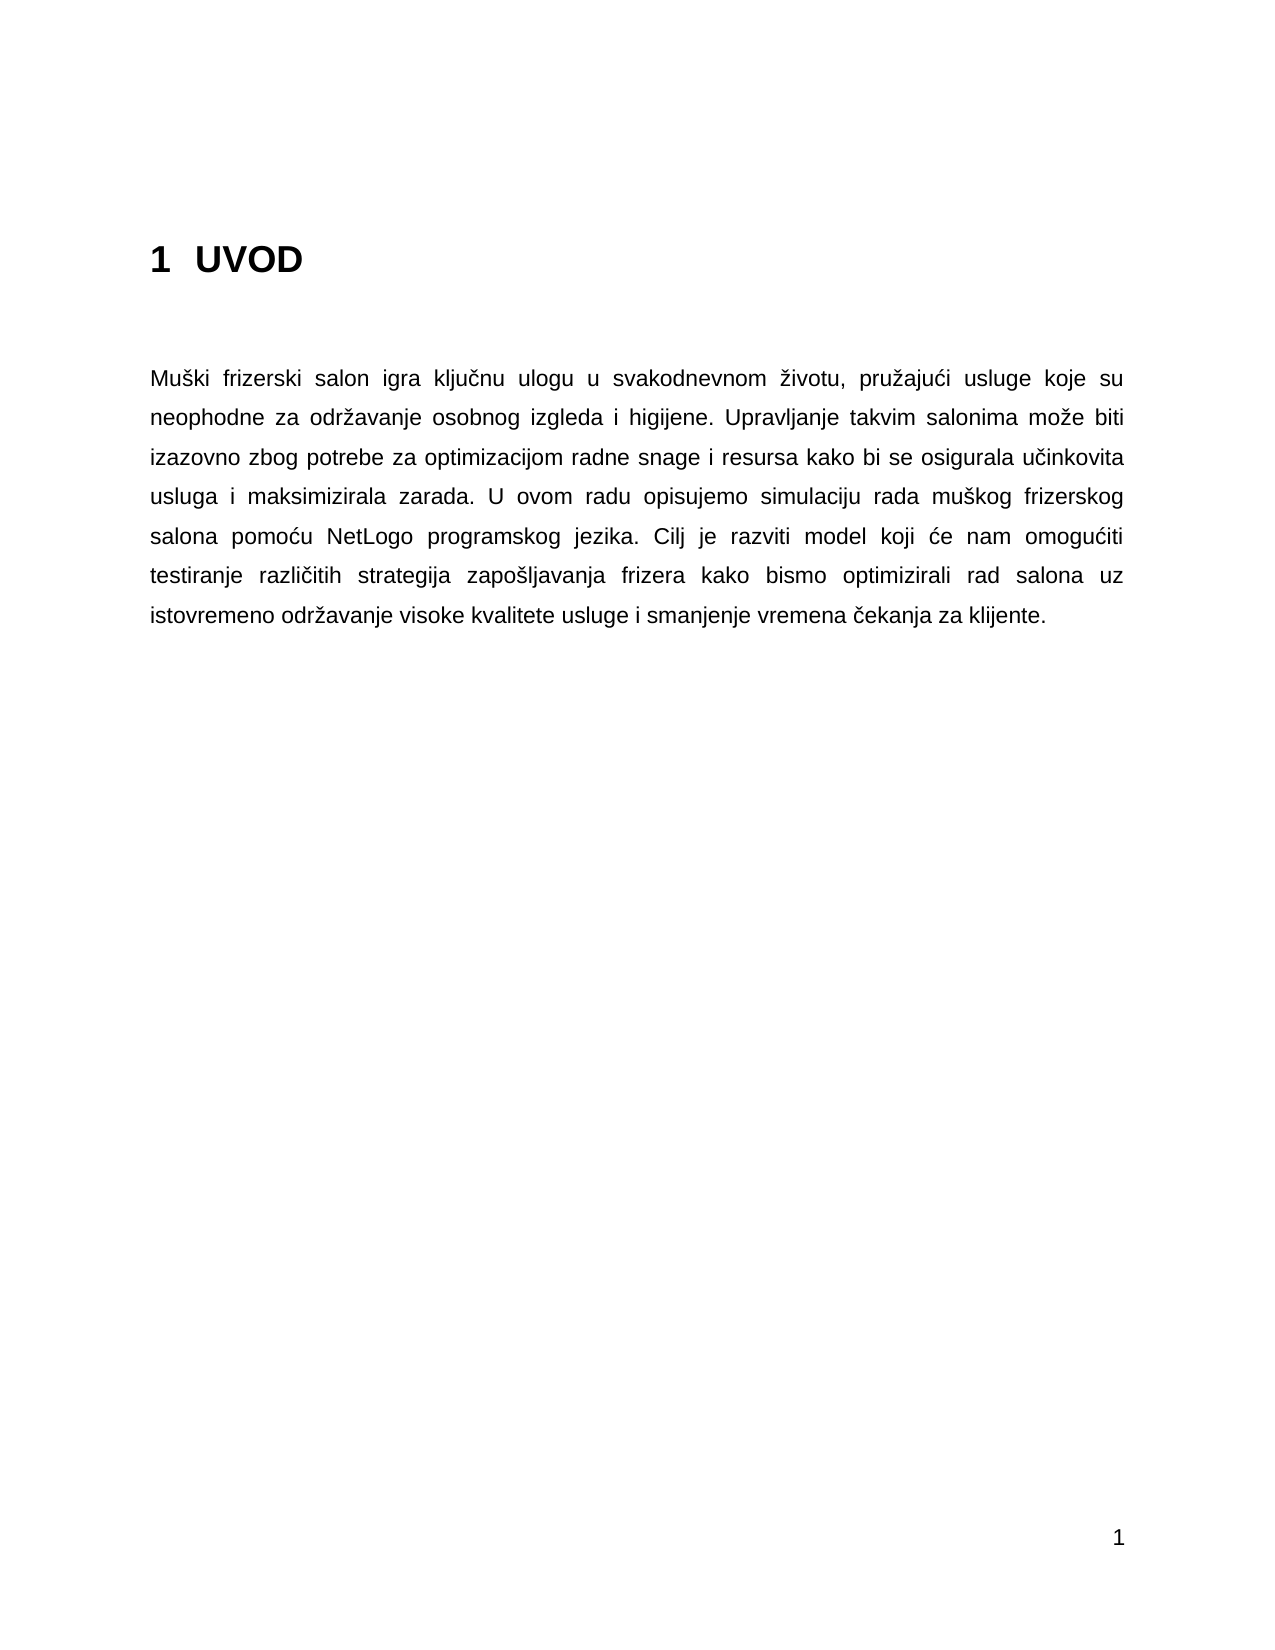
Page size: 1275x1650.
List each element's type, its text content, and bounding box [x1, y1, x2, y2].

subtitle Uvod [150, 237, 1125, 281]
text Muški frizerski salon igra ključnu ulogu u svakodnevnom životu, pružajući usluge koje su neophodne za održavanje osobnog izgleda i higijene. Upravljanje takvim salonima može biti izazovno zbog potrebe za optimizacijom radne snage i resursa kako bi se osigurala učinkovita usluga i maksimizirala zarada. U ovom radu opisujemo simulaciju rada muškog frizerskog salona pomoću NetLogo programskog jezika. Cilj je razviti model koji će nam omogućiti testiranje različitih strategija zapošljavanja frizera kako bismo optimizirali rad salona uz istovremeno održavanje visoke kvalitete usluge i smanjenje vremena čekanja za klijente. [150, 365, 1125, 628]
